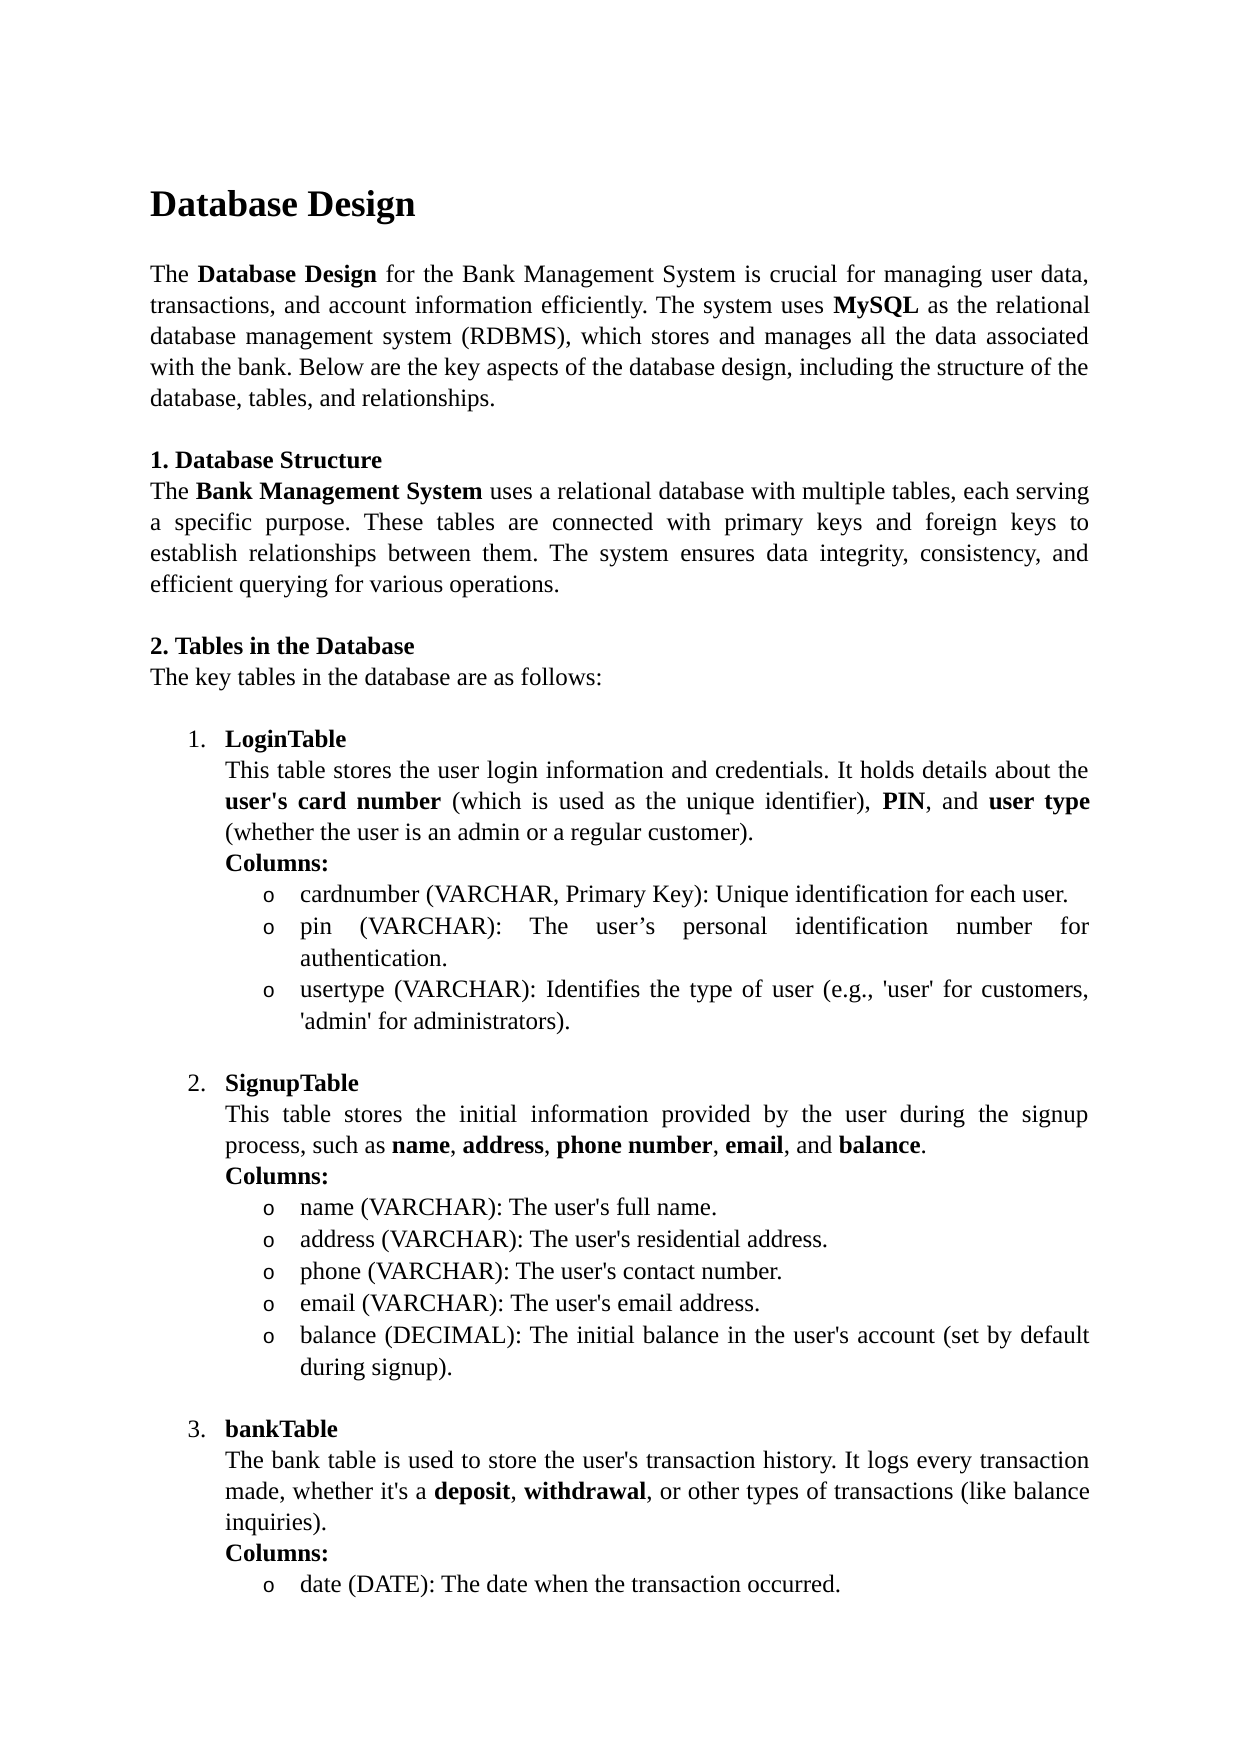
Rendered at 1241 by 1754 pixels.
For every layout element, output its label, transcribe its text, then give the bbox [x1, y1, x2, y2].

list bankTable The bank table is used to store the user's transaction history. It logs every transaction made, whether it's a deposit, withdrawal, or other types of transactions (like balance inquiries). [187, 1414, 1090, 1536]
text The key tables in the database are as follows: [150, 662, 1090, 691]
list email (VARCHAR): The user's email address. [262, 1288, 1090, 1318]
list name (VARCHAR): The user's full name. [262, 1192, 1090, 1222]
list pin (VARCHAR): The user’s personal identification number for authentication. [262, 911, 1090, 972]
list balance (DECIMAL): The initial balance in the user's account (set by default during signup). [262, 1320, 1090, 1381]
list LoginTable This table stores the user login information and credentials. It holds details about the user's card number (which is used as the unique identifier), PIN, and user type (whether the user is an admin or a regular customer). [187, 724, 1090, 846]
list address (VARCHAR): The user's residential address. [262, 1224, 1090, 1254]
list cardnumber (VARCHAR, Primary Key): Unique identification for each user. [262, 879, 1090, 909]
text Columns: [150, 1538, 1090, 1567]
list SignupTable This table stores the initial information provided by the user during the signup process, such as name, address, phone number, email, and balance. [187, 1068, 1090, 1159]
text Columns: [150, 848, 1090, 877]
text The Database Design for the Bank Management System is crucial for managing user data, transactions, and account information efficiently. The system uses MySQL as the relational database management system (RDBMS), which stores and manages all the data associated with the bank. Below are the key aspects of the database design, including the structure of the database, tables, and relationships. [150, 259, 1090, 412]
list date (DATE): The date when the transaction occurred. [262, 1569, 1090, 1599]
list usertype (VARCHAR): Identifies the type of user (e.g., 'user' for customers, 'admin' for administrators). [262, 974, 1090, 1035]
text Columns: [150, 1161, 1090, 1190]
text 1. Database Structure [150, 445, 1090, 474]
list phone (VARCHAR): The user's contact number. [262, 1256, 1090, 1286]
text Database Design [150, 181, 1090, 224]
text The Bank Management System uses a relational database with multiple tables, each serving a specific purpose. These tables are connected with primary keys and foreign keys to establish relationships between them. The system ensures data integrity, consistency, and efficient querying for various operations. [150, 476, 1090, 598]
text 2. Tables in the Database [150, 631, 1090, 660]
